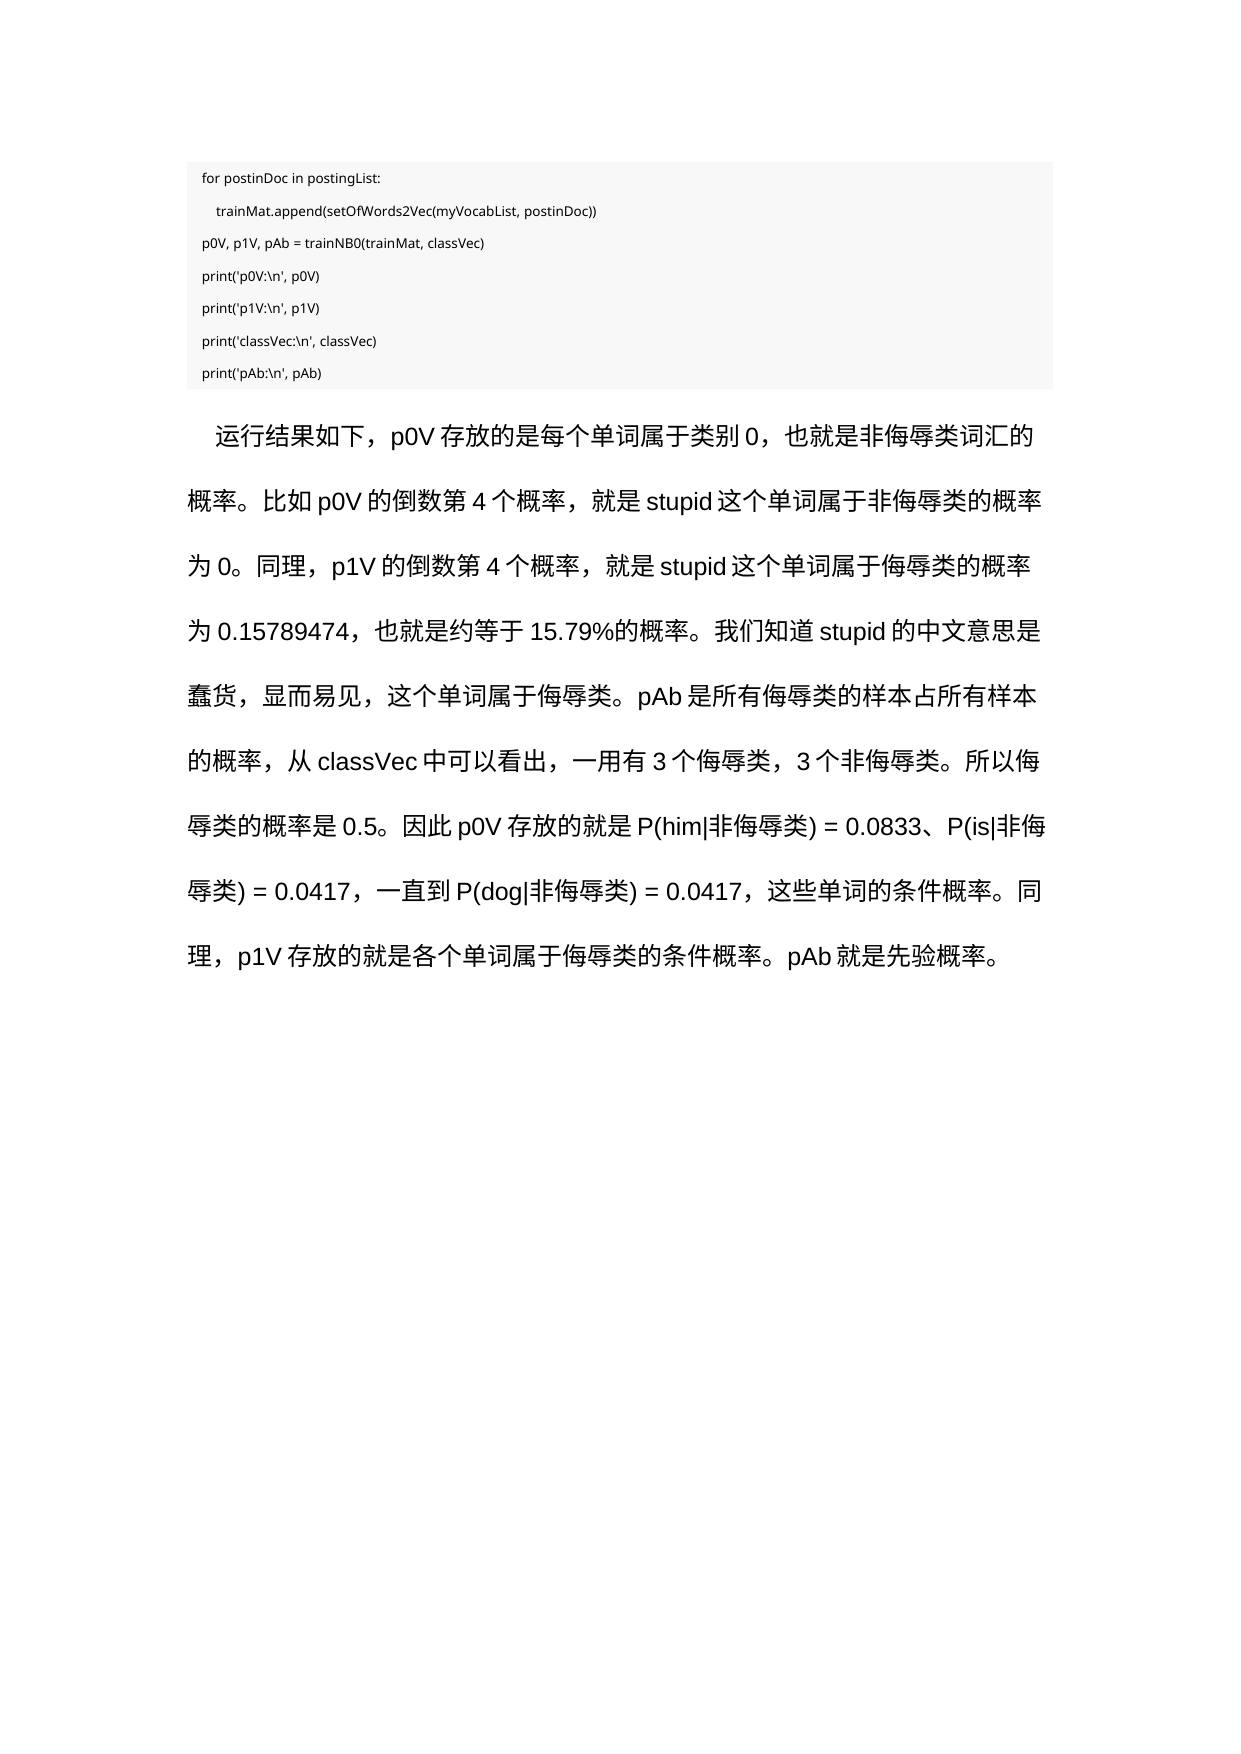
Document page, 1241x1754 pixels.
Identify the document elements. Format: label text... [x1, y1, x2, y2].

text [187, 162, 1053, 389]
text 运行结果如下，p0V存放的是每个单词属于类别0，也就是非侮辱类词汇的概率。比如p0V的倒数第4个概率，就是stupid这个单词属于非侮辱类的概率为0。同理，p1V的倒数第4个概率，就是stupid这个单词属于侮辱类的概率为0.15789474，也就是约等于15.79%的概率。我们知道stupid的中文意思是蠢货，显而易见，这个单词属于侮辱类。pAb是所有侮辱类的样本占所有样本的概率，从classVec中可以看出，一用有3个侮辱类，3个非侮辱类。所以侮辱类的概率是0.5。因此p0V存放的就是P(him|非侮辱类) = 0.0833、P(is|非侮辱类) = 0.0417，一直到P(dog|非侮辱类) = 0.0417，这些单词的条件概率。同理，p1V存放的就是各个单词属于侮辱类的条件概率。pAb就是先验概率。 [187, 402, 1053, 987]
